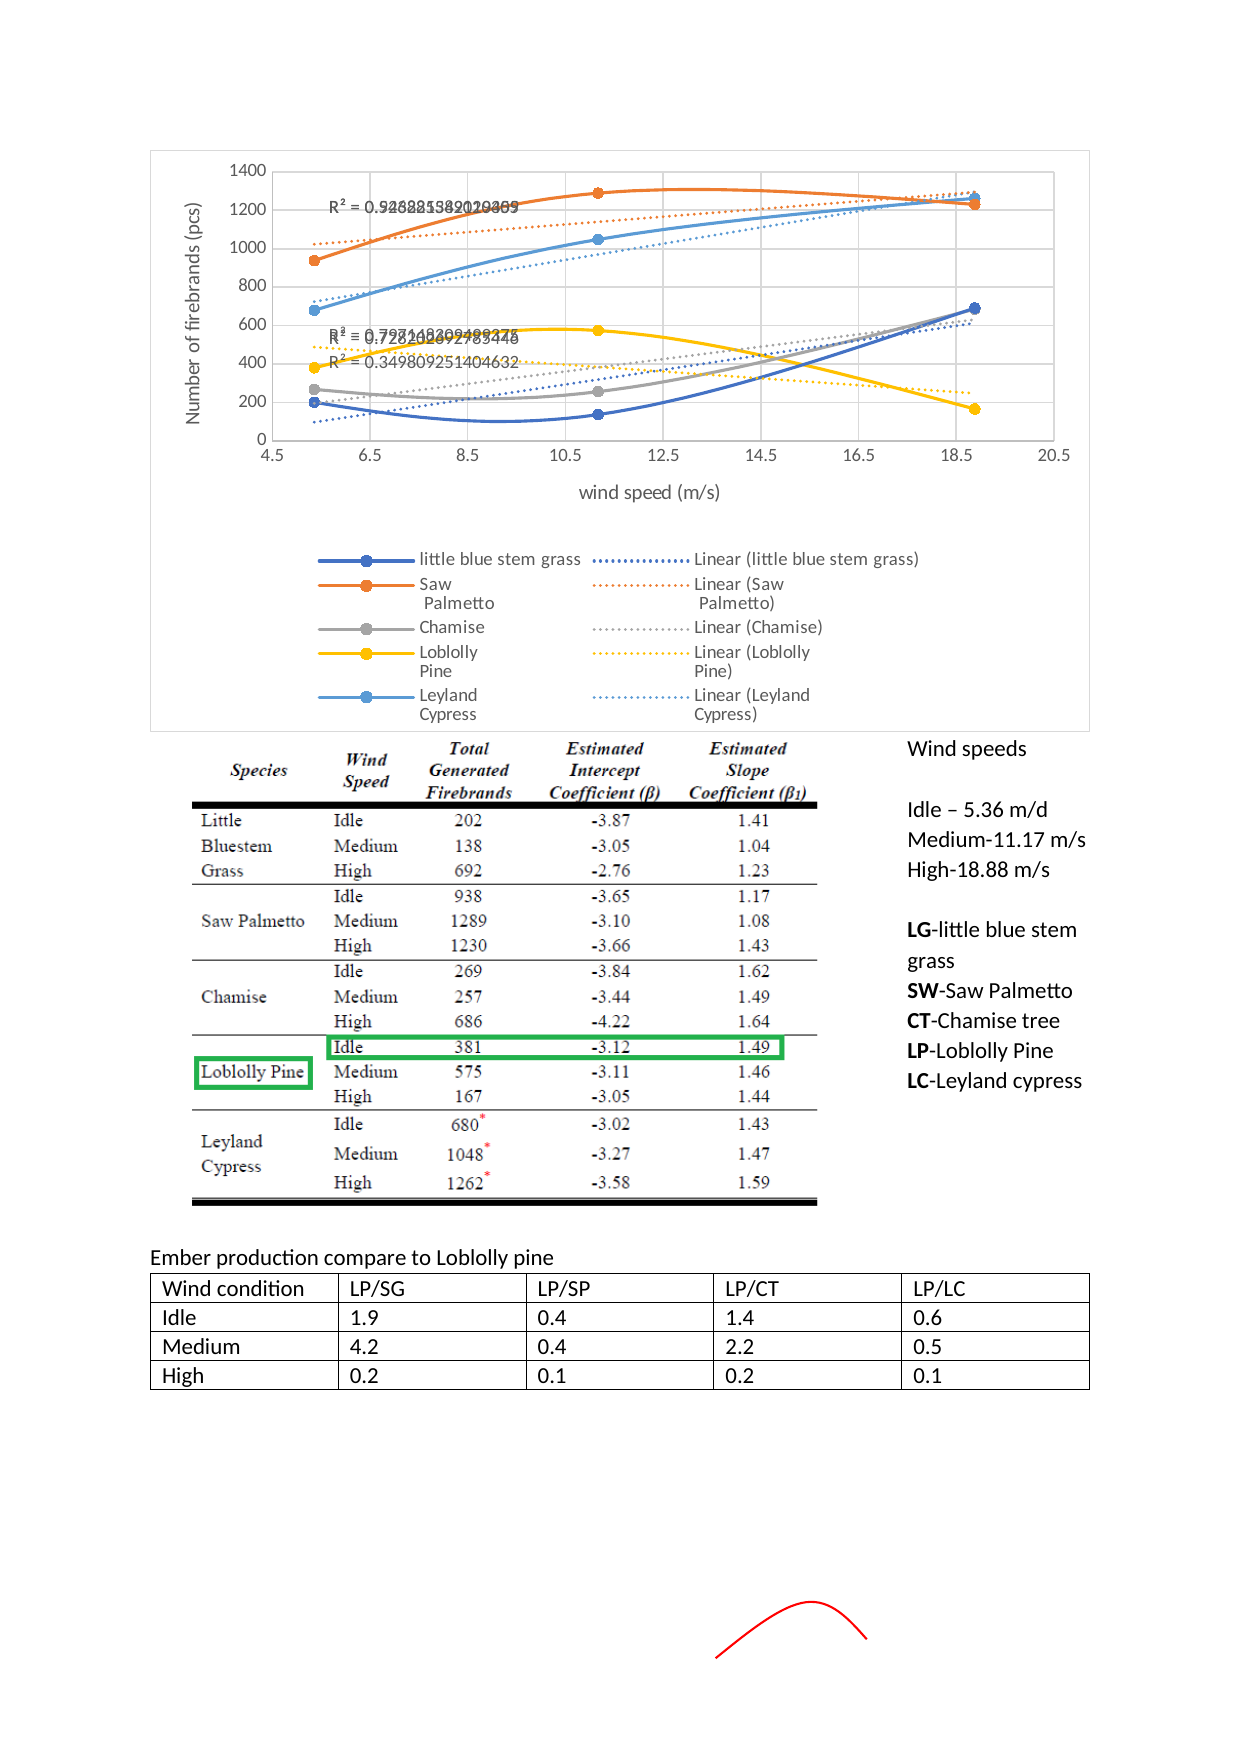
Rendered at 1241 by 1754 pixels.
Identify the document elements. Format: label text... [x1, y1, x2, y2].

text Idle – 5.36 m/d [889, 795, 1090, 823]
table_cell 0.4 [527, 1303, 713, 1331]
picture [150, 736, 889, 1211]
table_cell 1.9 [339, 1303, 526, 1331]
table_header LP/SP [527, 1274, 713, 1302]
table_cell 0.4 [527, 1332, 713, 1360]
table_cell Idle [151, 1303, 338, 1331]
table_header Wind condition [151, 1274, 338, 1302]
text Wind speeds [150, 734, 1090, 762]
table_cell 2.2 [714, 1332, 901, 1360]
table_header LP/LC [902, 1274, 1089, 1302]
table_cell High [151, 1361, 338, 1389]
text CT-Chamise tree [889, 1006, 1090, 1034]
text LC-Leyland cypress [150, 1067, 1090, 1241]
text Ember production compare to Loblolly pine [150, 1243, 1090, 1271]
table_header LP/SG [339, 1274, 526, 1302]
text Medium-11.17 m/s [889, 825, 1090, 853]
table_cell 0.2 [339, 1361, 526, 1389]
text SW-Saw Palmetto [889, 976, 1090, 1004]
table_header LP/CT [714, 1274, 901, 1302]
table_cell 0.5 [902, 1332, 1089, 1360]
table_cell Medium [151, 1332, 338, 1360]
table_cell 0.1 [902, 1361, 1089, 1389]
text High-18.88 m/s [889, 855, 1090, 883]
text LG-little blue stem grass [889, 916, 1090, 974]
table_cell 4.2 [339, 1332, 526, 1360]
table_cell 0.6 [902, 1303, 1089, 1331]
table_cell 0.1 [527, 1361, 713, 1389]
table_cell 1.4 [714, 1303, 901, 1331]
text LP-Loblolly Pine [889, 1036, 1090, 1064]
table_cell 0.2 [714, 1361, 901, 1389]
